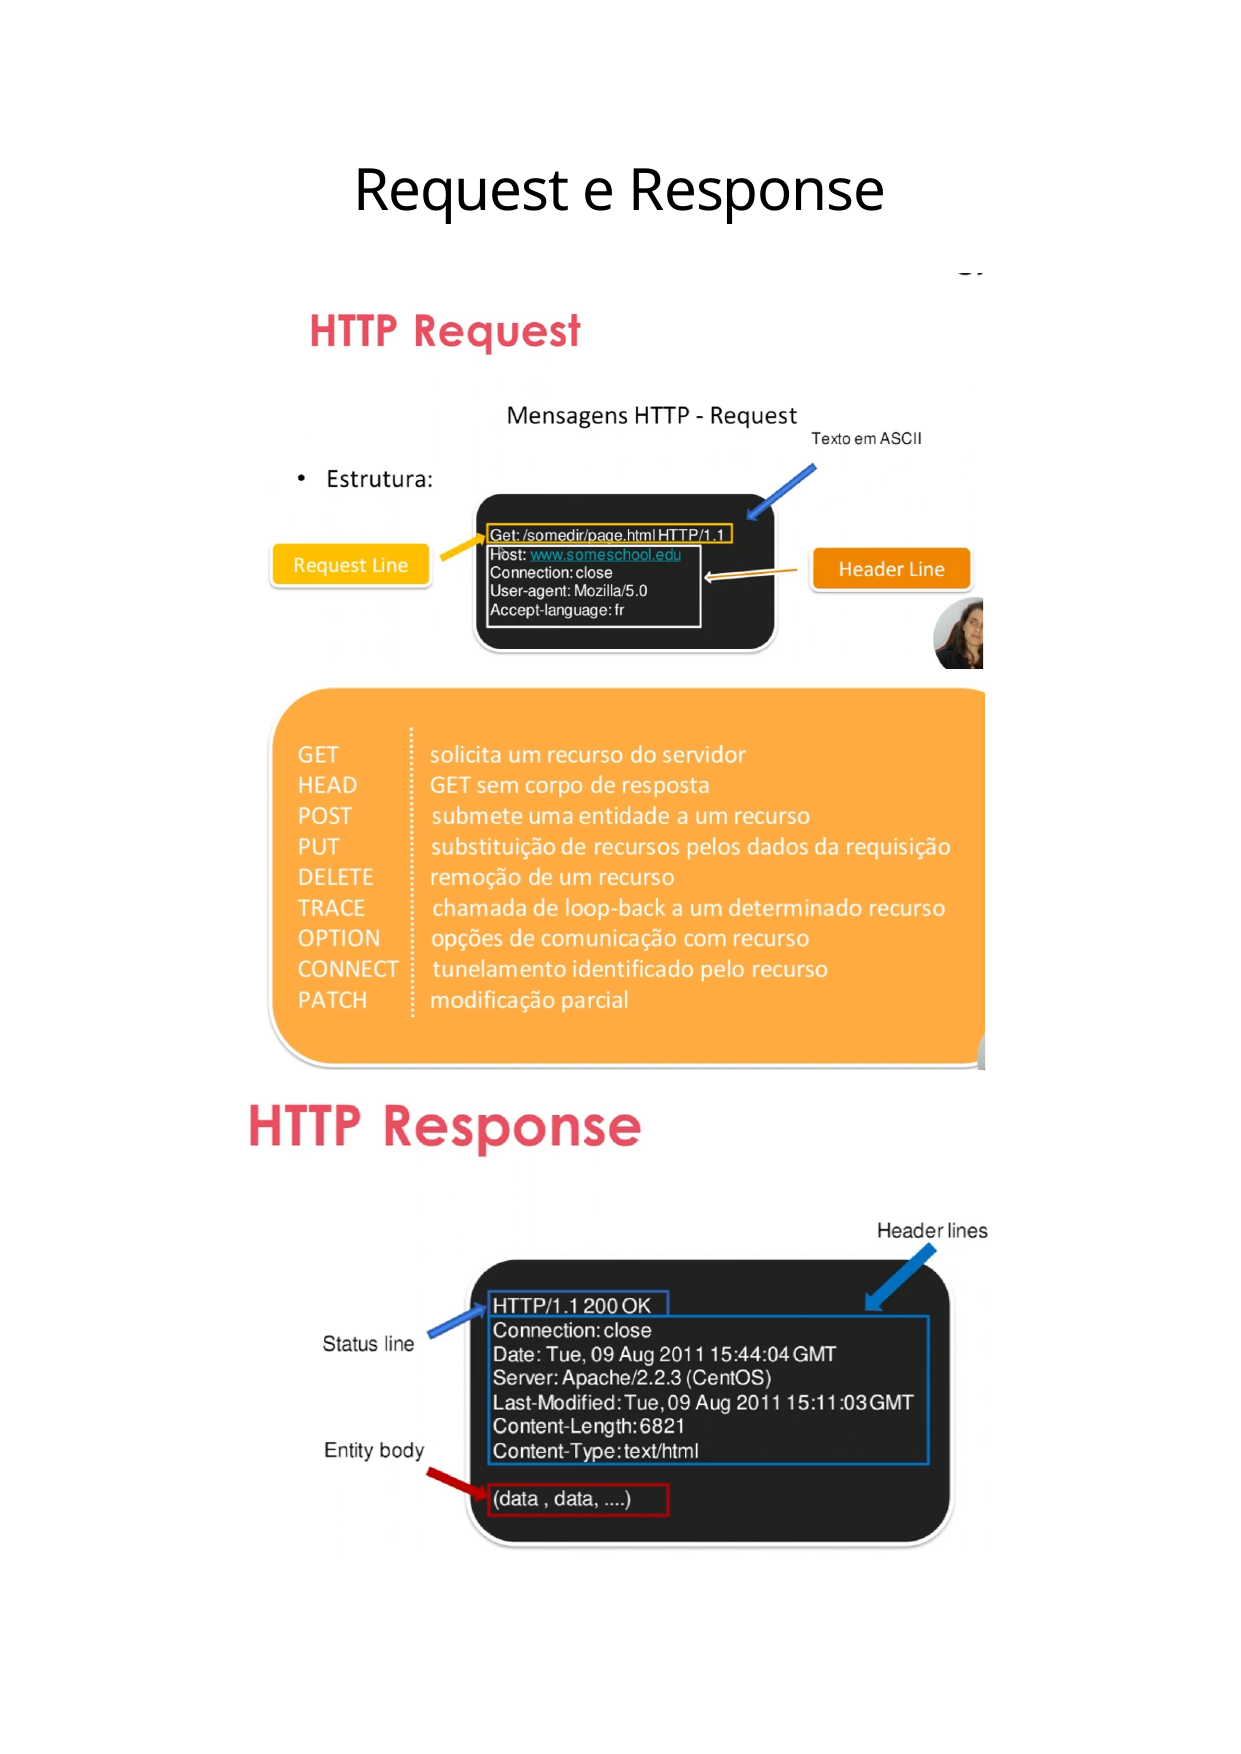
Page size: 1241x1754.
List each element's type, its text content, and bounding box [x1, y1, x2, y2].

picture [218, 1088, 1022, 1563]
title Request e Response [177, 148, 1063, 227]
picture [257, 273, 984, 669]
picture [255, 687, 986, 1070]
